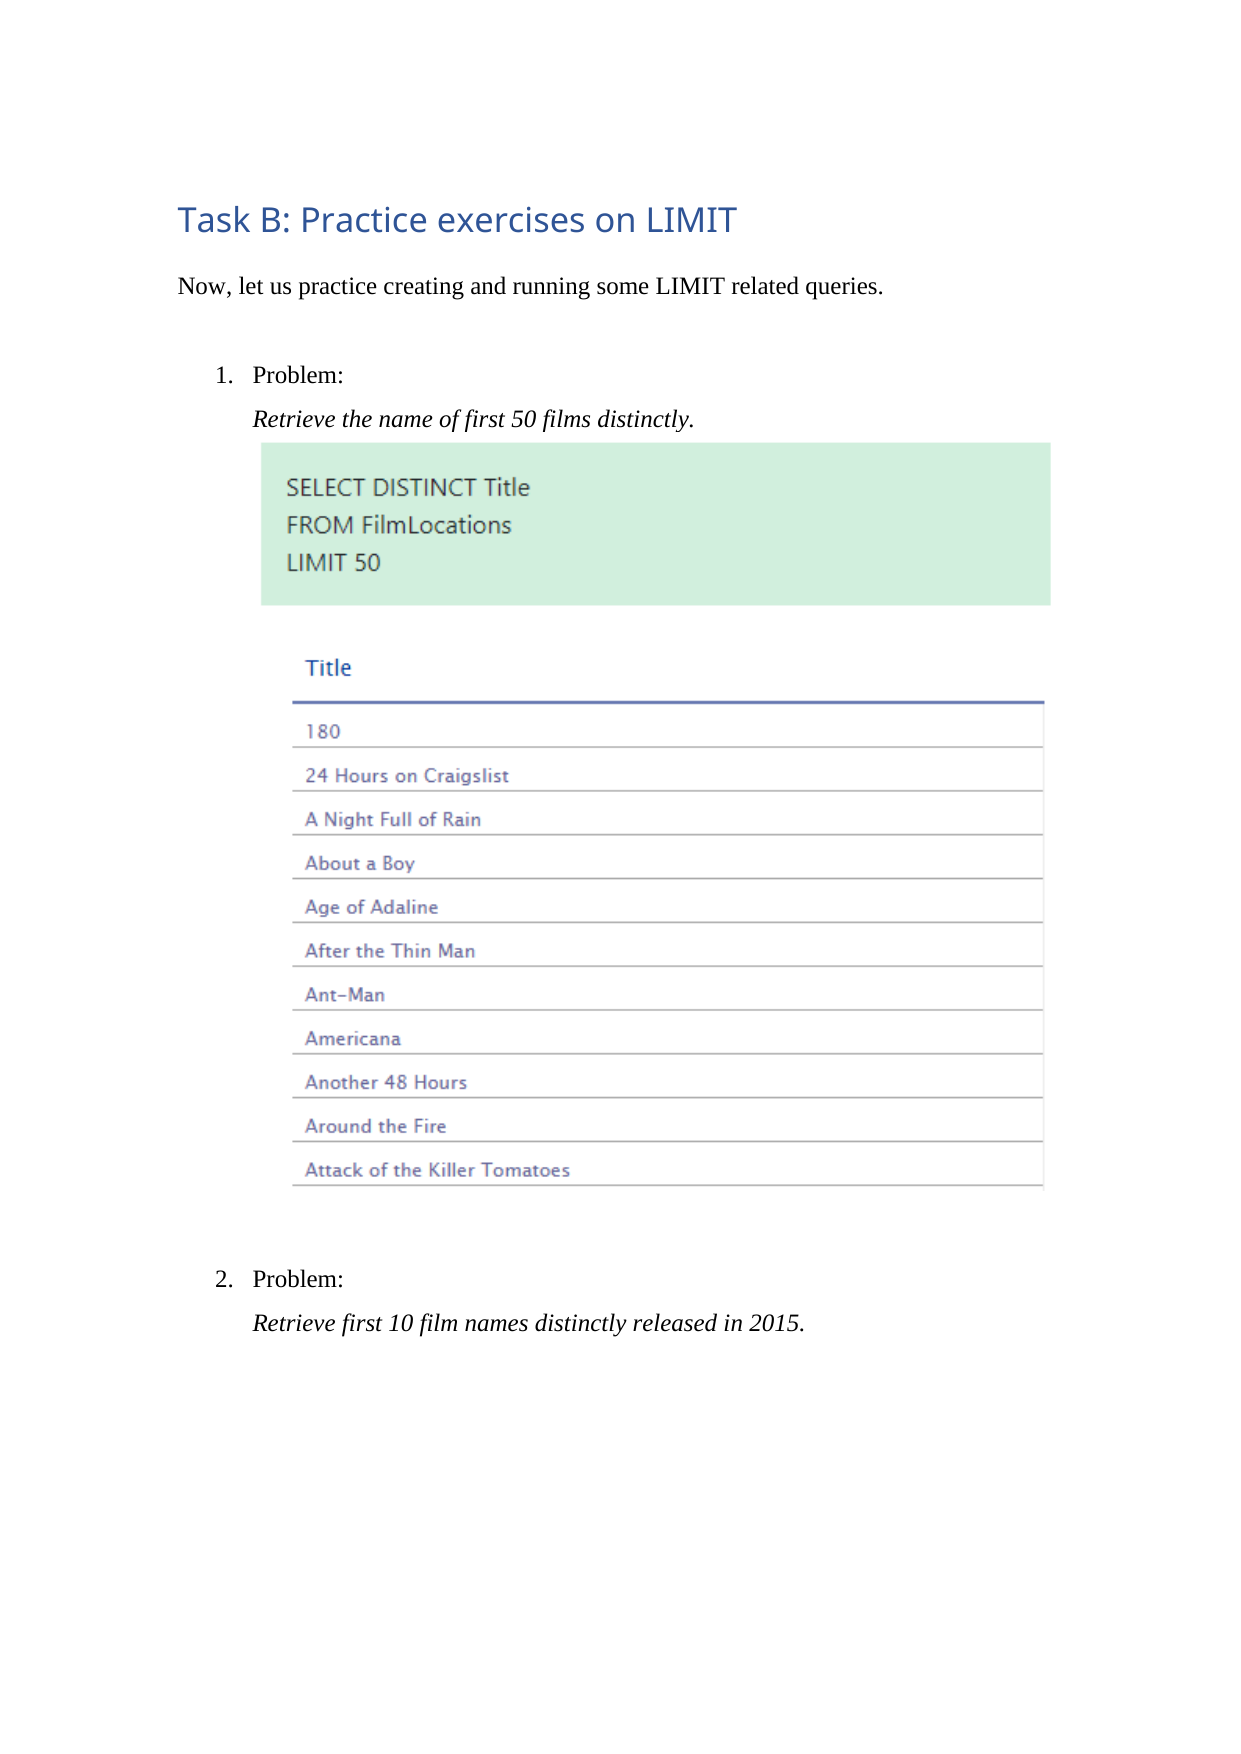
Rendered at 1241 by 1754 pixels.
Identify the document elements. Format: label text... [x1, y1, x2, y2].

text Now, let us practice creating and running some LIMIT related queries. [177, 271, 1063, 300]
list Problem: [215, 1264, 1063, 1293]
text Retrieve the name of first 50 films distinctly. [252, 404, 1063, 433]
list Problem: [215, 360, 1063, 388]
subtitle Task B: Practice exercises on LIMIT [177, 195, 1063, 242]
picture [252, 432, 1051, 1191]
text Retrieve first 10 film names distinctly released in 2015. [252, 1308, 1063, 1337]
